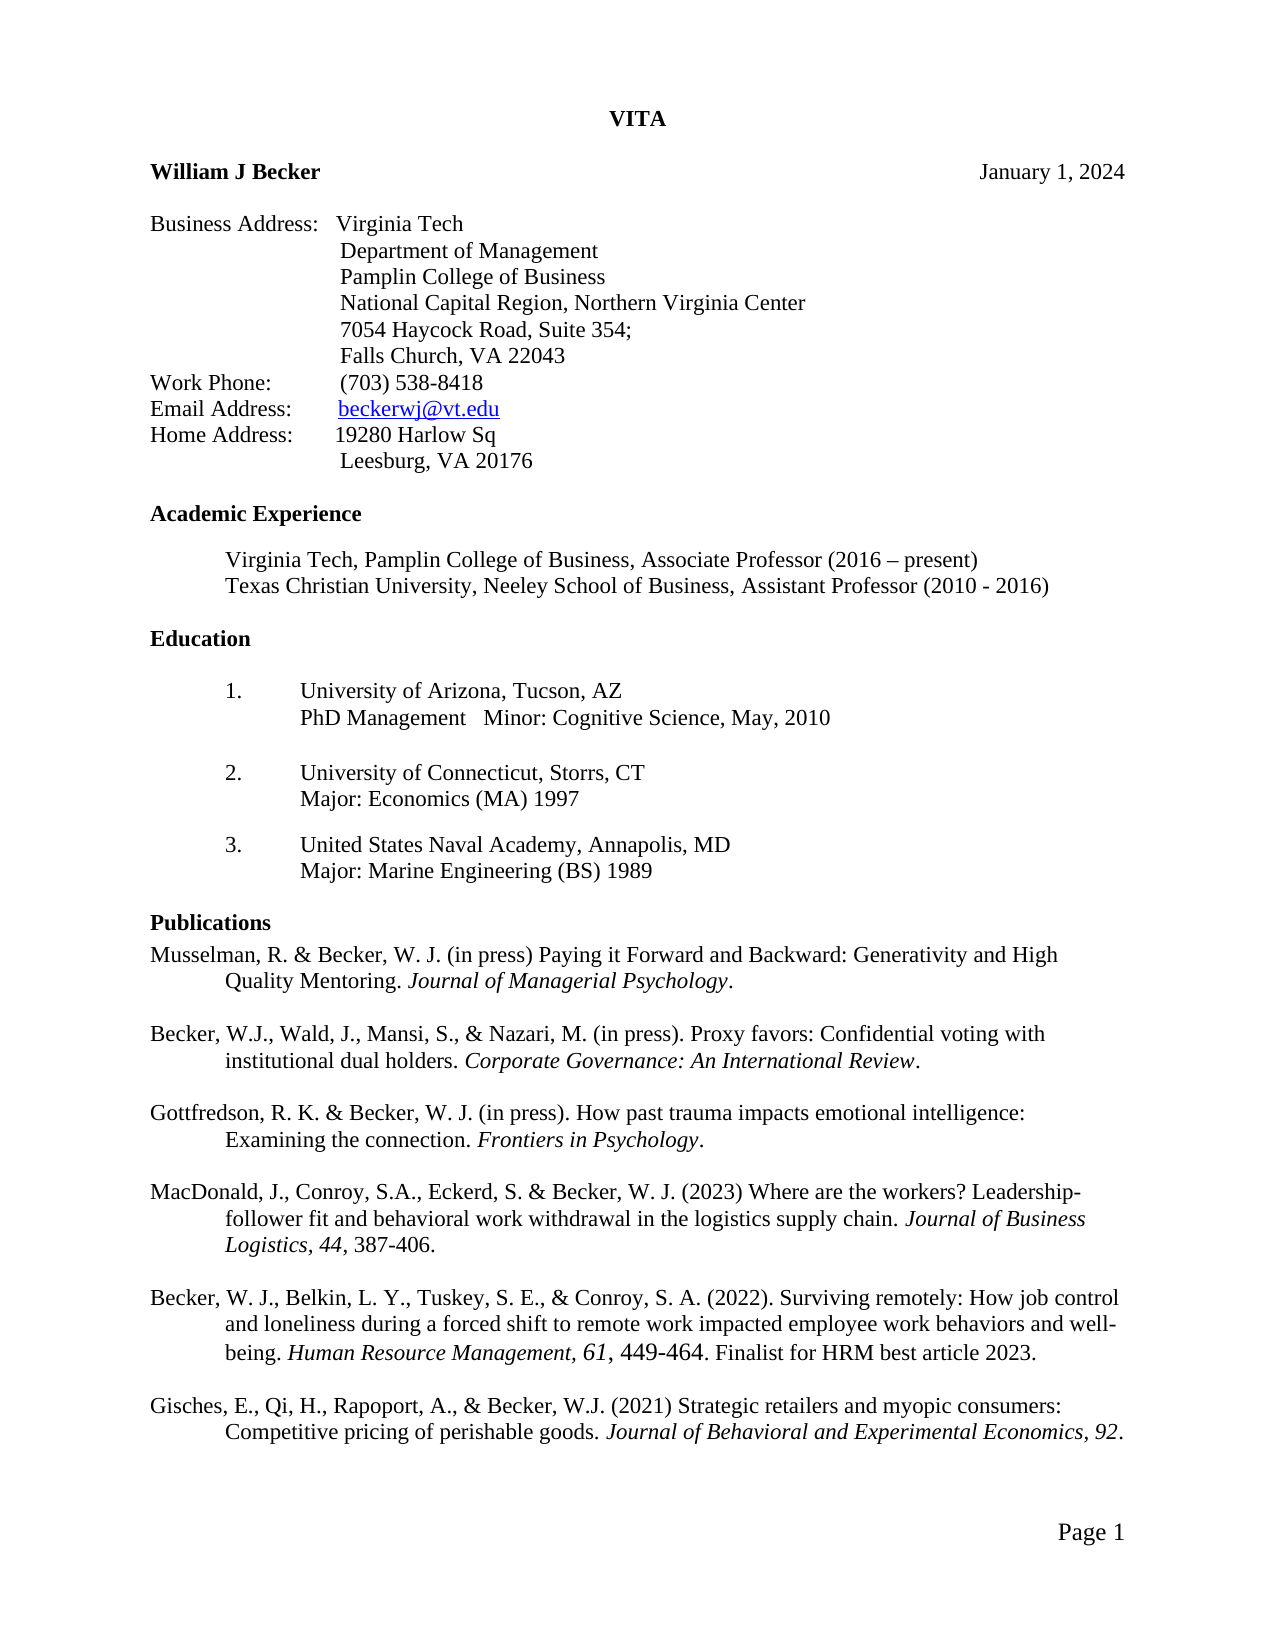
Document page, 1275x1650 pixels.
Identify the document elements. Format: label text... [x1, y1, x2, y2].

subtitle Academic Experience [150, 500, 1125, 527]
text Business Address: Virginia Tech [150, 210, 1125, 237]
title VITA [150, 105, 1125, 131]
text Gottfredson, R. K. & Becker, W. J. (in press). How past trauma impacts emotional intelligence: Examining the connection. Frontiers in Psychology. [150, 1099, 1125, 1152]
text Home Address: 19280 Harlow Sq [150, 421, 1125, 448]
text Leesburg, VA 20176 [150, 448, 1125, 474]
text Becker, W. J., Belkin, L. Y., Tuskey, S. E., & Conroy, S. A. (2022). Surviving remotely: How job control and loneliness during a forced shift to remote work impacted employee work behaviors and well‐being. Human Resource Management, 61, 449-464. Finalist for HRM best article 2023. [150, 1284, 1125, 1365]
text Becker, W.J., Wald, J., Mansi, S., & Nazari, M. (in press). Proxy favors: Confidential voting with institutional dual holders. Corporate Governance: An International Review. [150, 1020, 1125, 1073]
text 2. University of Connecticut, Storrs, CT [225, 759, 1125, 785]
text Major: Economics (MA) 1997 [225, 785, 1125, 812]
text Virginia Tech, Pamplin College of Business, Associate Professor (2016 – present) [225, 546, 1125, 572]
text Major: Marine Engineering (BS) 1989 [225, 857, 1125, 884]
text Work Phone: (703) 538-8418 [150, 368, 1125, 395]
subtitle Education [150, 625, 1125, 651]
subtitle Publications [150, 909, 1125, 935]
title William J Becker [150, 158, 600, 184]
text PhD Management Minor: Cognitive Science, May, 2010 [225, 704, 1125, 730]
text 1. University of Arizona, Tucson, AZ [225, 678, 1125, 704]
text MacDonald, J., Conroy, S.A., Eckerd, S. & Becker, W. J. (2023) Where are the workers? Leadership‐follower fit and behavioral work withdrawal in the logistics supply chain. Journal of Business Logistics, 44, 387-406. [150, 1178, 1125, 1257]
text Gisches, E., Qi, H., Rapoport, A., & Becker, W.J. (2021) Strategic retailers and myopic consumers: Competitive pricing of perishable goods. Journal of Behavioral and Experimental Economics, 92. [150, 1392, 1125, 1444]
text National Capital Region, Northern Virginia Center [150, 289, 1125, 316]
text Department of Management [150, 237, 1125, 263]
text Texas Christian University, Neeley School of Business, Assistant Professor (2010 - 2016) [225, 572, 1125, 598]
text Musselman, R. & Becker, W. J. (in press) Paying it Forward and Backward: Generativity and High Quality Mentoring. Journal of Managerial Psychology. [150, 941, 1125, 994]
text 7054 Haycock Road, Suite 354; [150, 316, 1125, 342]
text Falls Church, VA 22043 [150, 342, 1125, 368]
text 3. United States Naval Academy, Annapolis, MD [225, 831, 1125, 857]
text January 1, 2024 [675, 158, 1125, 184]
text Pamplin College of Business [150, 263, 1125, 289]
text Email Address: beckerwj@vt.edu [150, 395, 1125, 421]
